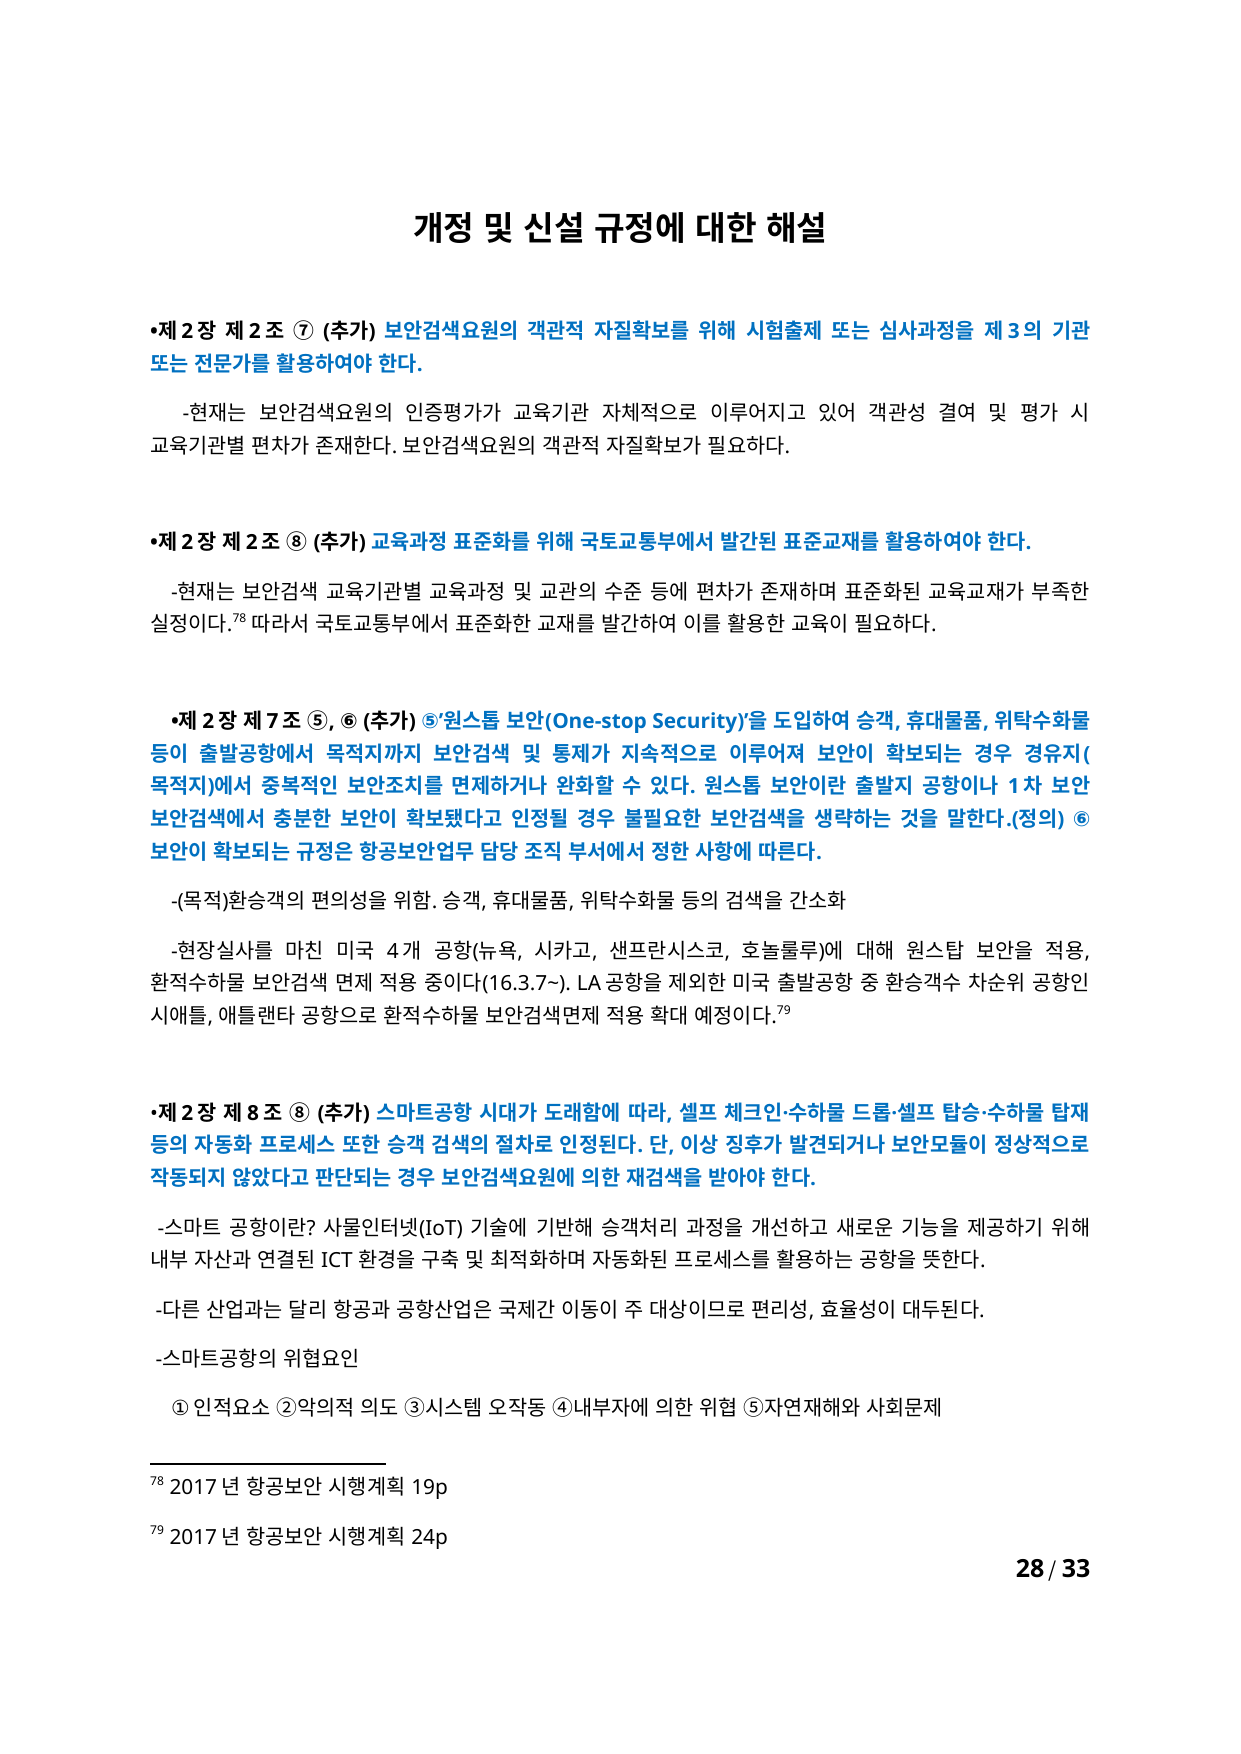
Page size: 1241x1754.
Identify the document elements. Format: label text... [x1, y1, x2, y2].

text -다른 산업과는 달리 항공과 공항산업은 국제간 이동이 주 대상이므로 편리성, 효율성이 대두된다. [150, 1293, 1090, 1323]
text •제2장 제8조 ⑧ (추가) 스마트공항 시대가 도래함에 따라, 셀프 체크인·수하물 드롭·셀프 탑승·수하물 탑재 등의 자동화 프로세스 또한 승객 검색의 절차로 인정된다. 단, 이상 징후가 발견되거나 보안모듈이 정상적으로 작동되지 않았다고 판단되는 경우 보안검색요원에 의한 재검색을 받아야 한다. [150, 1159, 1090, 1192]
title 개정 및 신설 규정에 대한 해설 [150, 202, 1090, 250]
text •제2장 제8조 ⑧ (추가) 스마트공항 시대가 도래함에 따라, 셀프 체크인·수하물 드롭·셀프 탑승·수하물 탑재 등의 자동화 프로세스 또한 승객 검색의 절차로 인정된다. 단, 이상 징후가 발견되거나 보안모듈이 정상적으로 작동되지 않았다고 판단되는 경우 보안검색요원에 의한 재검색을 받아야 한다. [150, 1096, 1090, 1131]
text -스마트 공항이란? 사물인터넷(IoT) 기술에 기반해 승객처리 과정을 개선하고 새로운 기능을 제공하기 위해 내부 자산과 연결된 ICT 환경을 구축 및 최적화하며 자동화된 프로세스를 활용하는 공항을 뜻한다. [150, 1211, 1090, 1274]
text -현재는 보안검색 교육기관별 교육과정 및 교관의 수준 등에 편차가 존재하며 표준화된 교육교재가 부족한 실정이다. 따라서 국토교통부에서 표준화한 교재를 발간하여 이를 활용한 교육이 필요하다. [150, 575, 1090, 638]
text ①인적요소 ②악의적 의도 ③시스템 오작동 ④내부자에 의한 위협 ⑤자연재해와 사회문제 [150, 1392, 1090, 1422]
text -현장실사를 마친 미국 4개 공항(뉴욕, 시카고, 샌프란시스코, 호놀룰루)에 대해 원스탑 보안을 적용, 환적수하물 보안검색 면제 적용 중이다(16.3.7~). LA공항을 제외한 미국 출발공항 중 환승객수 차순위 공항인 시애틀, 애틀랜타 공항으로 환적수하물 보안검색면제 적용 확대 예정이다. [150, 934, 1090, 1029]
text -현재는 보안검색요원의 인증평가가 교육기관 자체적으로 이루어지고 있어 객관성 결여 및 평가 시 교육기관별 편차가 존재한다. 보안검색요원의 객관적 자질확보가 필요하다. [150, 396, 1090, 459]
text •제2장 제2조 ⑦ (추가) 보안검색요원의 객관적 자질확보를 위해 시험출제 또는 심사과정을 제3의 기관 또는 전문가를 활용하여야 한다. [150, 314, 1090, 377]
text •제2장 제2조 ⑧ (추가) 교육과정 표준화를 위해 국토교통부에서 발간된 표준교재를 활용하여야 한다. [150, 526, 1090, 556]
text •제2장 제7조 ⑤, ⑥ (추가) ⑤’원스톱 보안(One-stop Security)’을 도입하여 승객, 휴대물품, 위탁수화물 등이 출발공항에서 목적지까지 보안검색 및 통제가 지속적으로 이루어져 보안이 확보되는 경우 경유지(목적지)에서 중복적인 보안조치를 면제하거나 완화할 수 있다. 원스톱 보안이란 출발지 공항이나 1차 보안 보안검색에서 충분한 보안이 확보됐다고 인정될 경우 불필요한 보안검색을 생략하는 것을 말한다.(정의) ⑥보안이 확보되는 규정은 항공보안업무 담당 조직 부서에서 정한 사항에 따른다. [150, 704, 1090, 865]
text -스마트공항의 위협요인 [150, 1342, 1090, 1372]
text -(목적)환승객의 편의성을 위함. 승객, 휴대물품, 위탁수화물 등의 검색을 간소화 [150, 884, 1090, 915]
